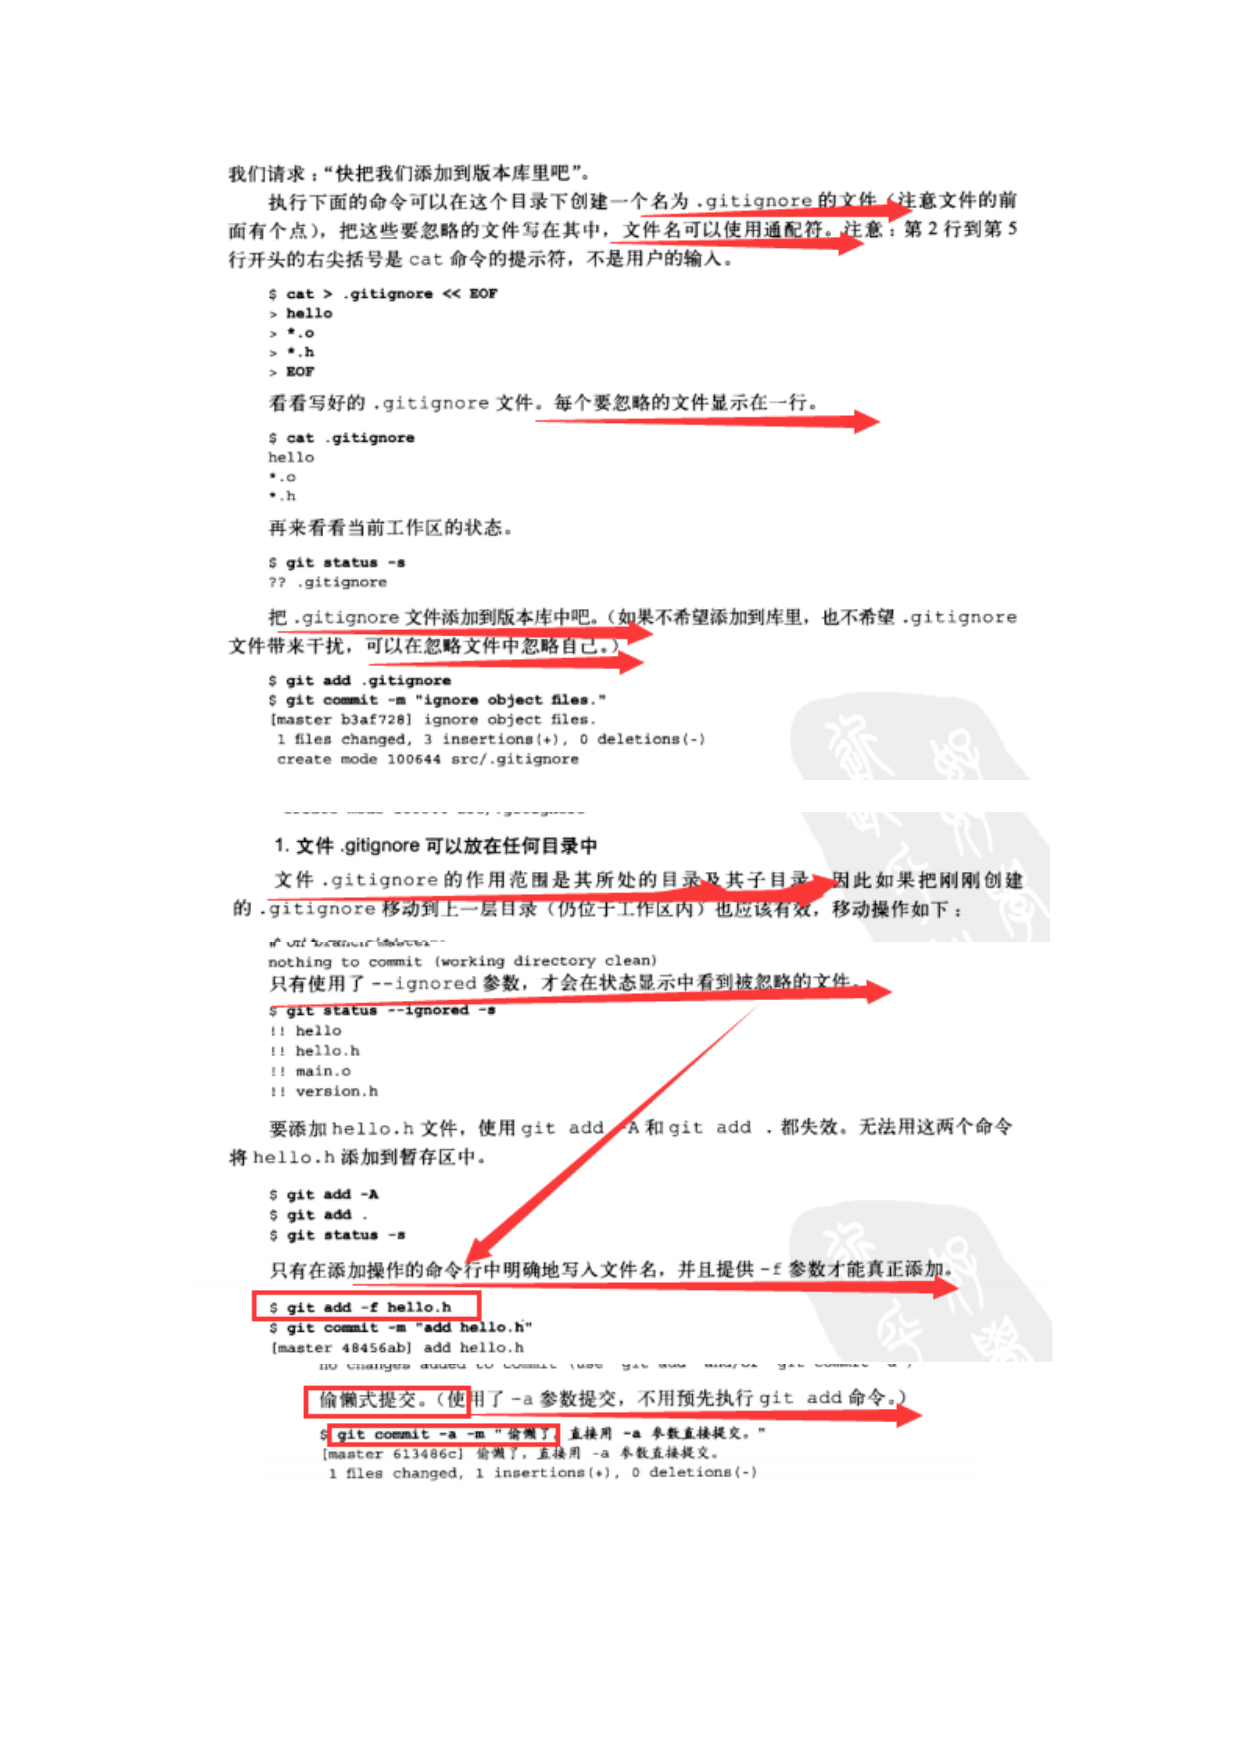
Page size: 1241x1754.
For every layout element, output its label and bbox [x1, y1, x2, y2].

picture [257, 1364, 983, 1499]
picture [187, 812, 1053, 1362]
picture [187, 162, 1053, 780]
